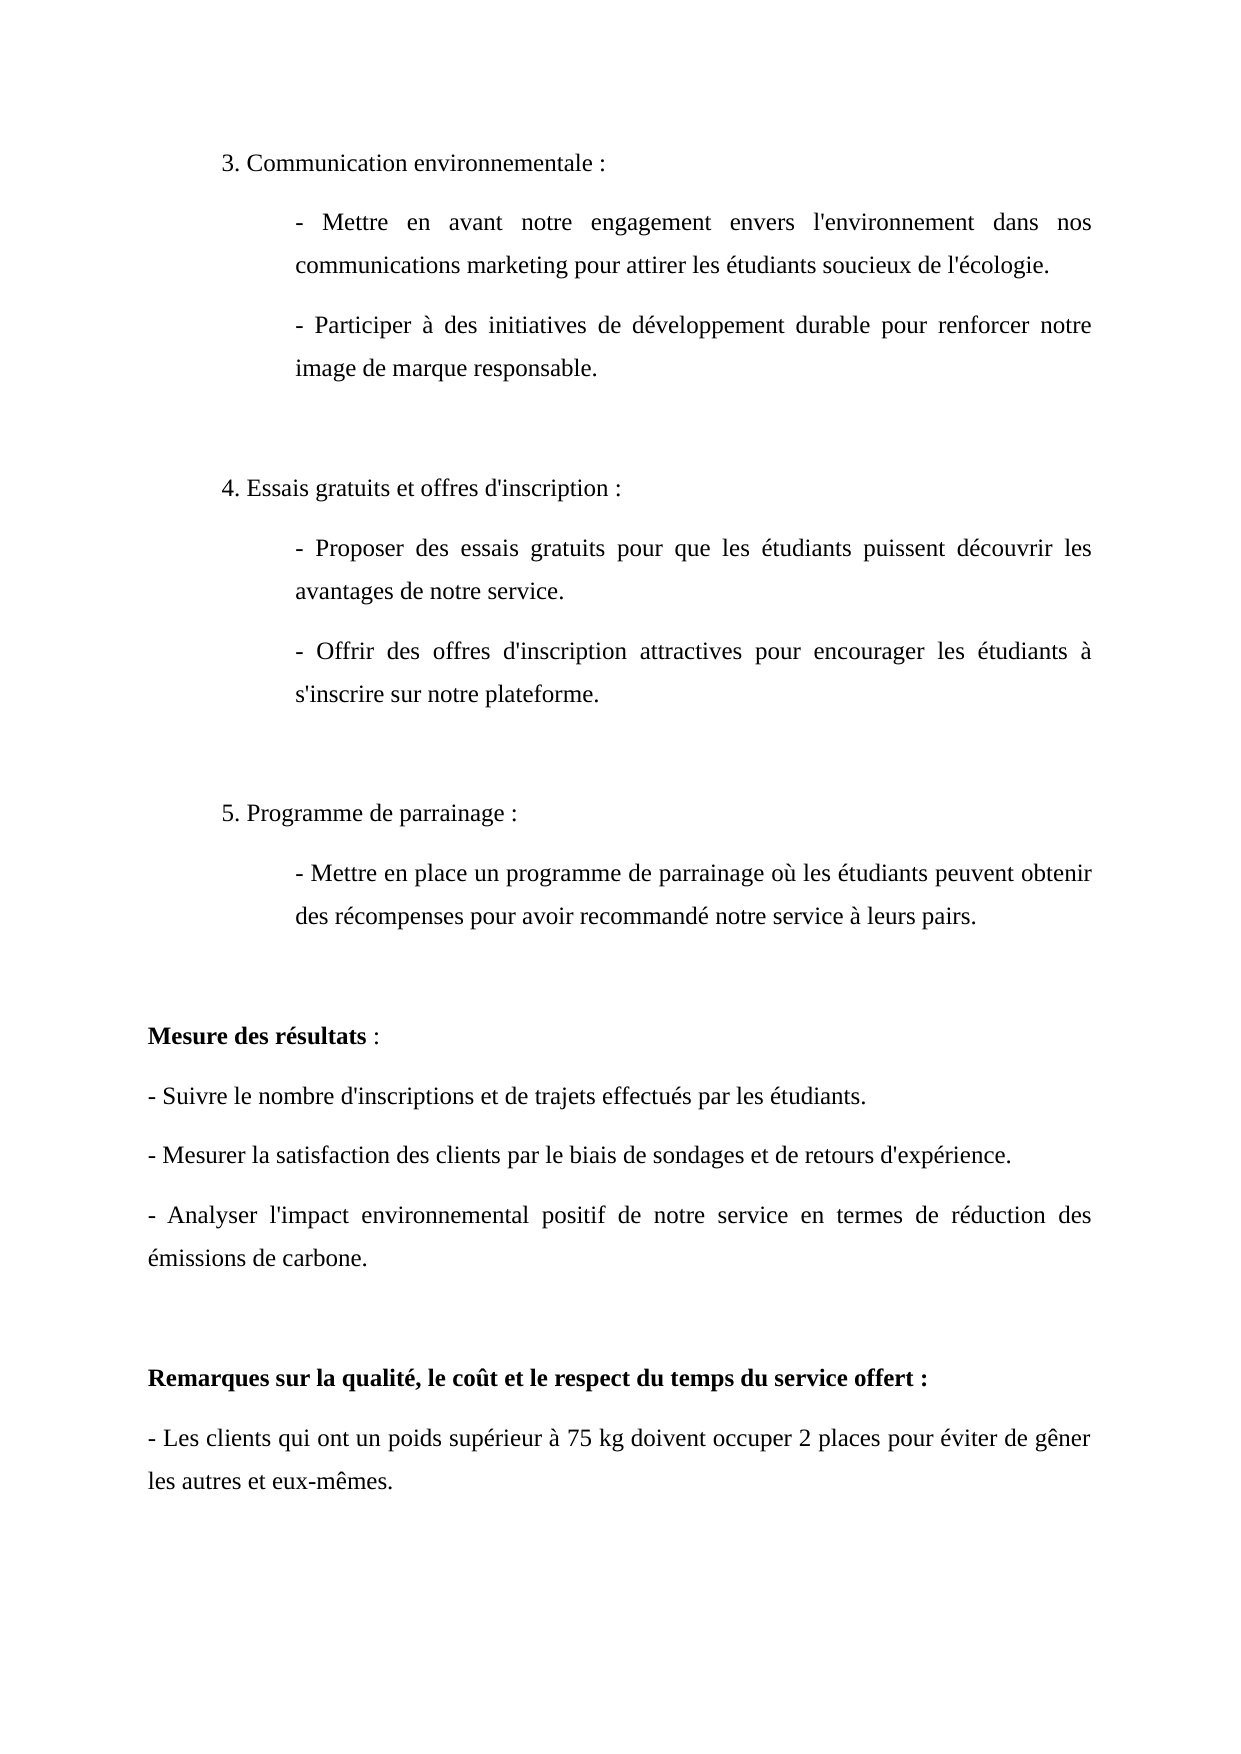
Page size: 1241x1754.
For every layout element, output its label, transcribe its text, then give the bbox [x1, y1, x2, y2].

text - Proposer des essais gratuits pour que les étudiants puissent découvrir les avantages de notre service. [295, 533, 1093, 605]
text 4. Essais gratuits et offres d'inscription : [148, 473, 1093, 502]
text - Suivre le nombre d'inscriptions et de trajets effectués par les étudiants. [148, 1081, 1093, 1109]
text - Mettre en place un programme de parrainage où les étudiants peuvent obtenir des récompenses pour avoir recommandé notre service à leurs pairs. [295, 858, 1093, 930]
text 3. Communication environnementale : [148, 148, 1093, 176]
text - Offrir des offres d'inscription attractives pour encourager les étudiants à s'inscrire sur notre plateforme. [295, 636, 1093, 708]
text - Analyser l'impact environnemental positif de notre service en termes de réduction des émissions de carbone. [148, 1200, 1093, 1272]
text - Participer à des initiatives de développement durable pour renforcer notre image de marque responsable. [295, 310, 1093, 382]
text Remarques sur la qualité, le coût et le respect du temps du service offert : [148, 1363, 1093, 1392]
text 5. Programme de parrainage : [148, 798, 1093, 827]
text - Mesurer la satisfaction des clients par le biais de sondages et de retours d'expérience. [148, 1141, 1093, 1169]
text - Les clients qui ont un poids supérieur à 75 kg doivent occuper 2 places pour éviter de gêner les autres et eux-mêmes. [148, 1423, 1093, 1495]
text Mesure des résultats : [148, 1021, 1093, 1050]
text - Mettre en avant notre engagement envers l'environnement dans nos communications marketing pour attirer les étudiants soucieux de l'écologie. [295, 207, 1093, 279]
